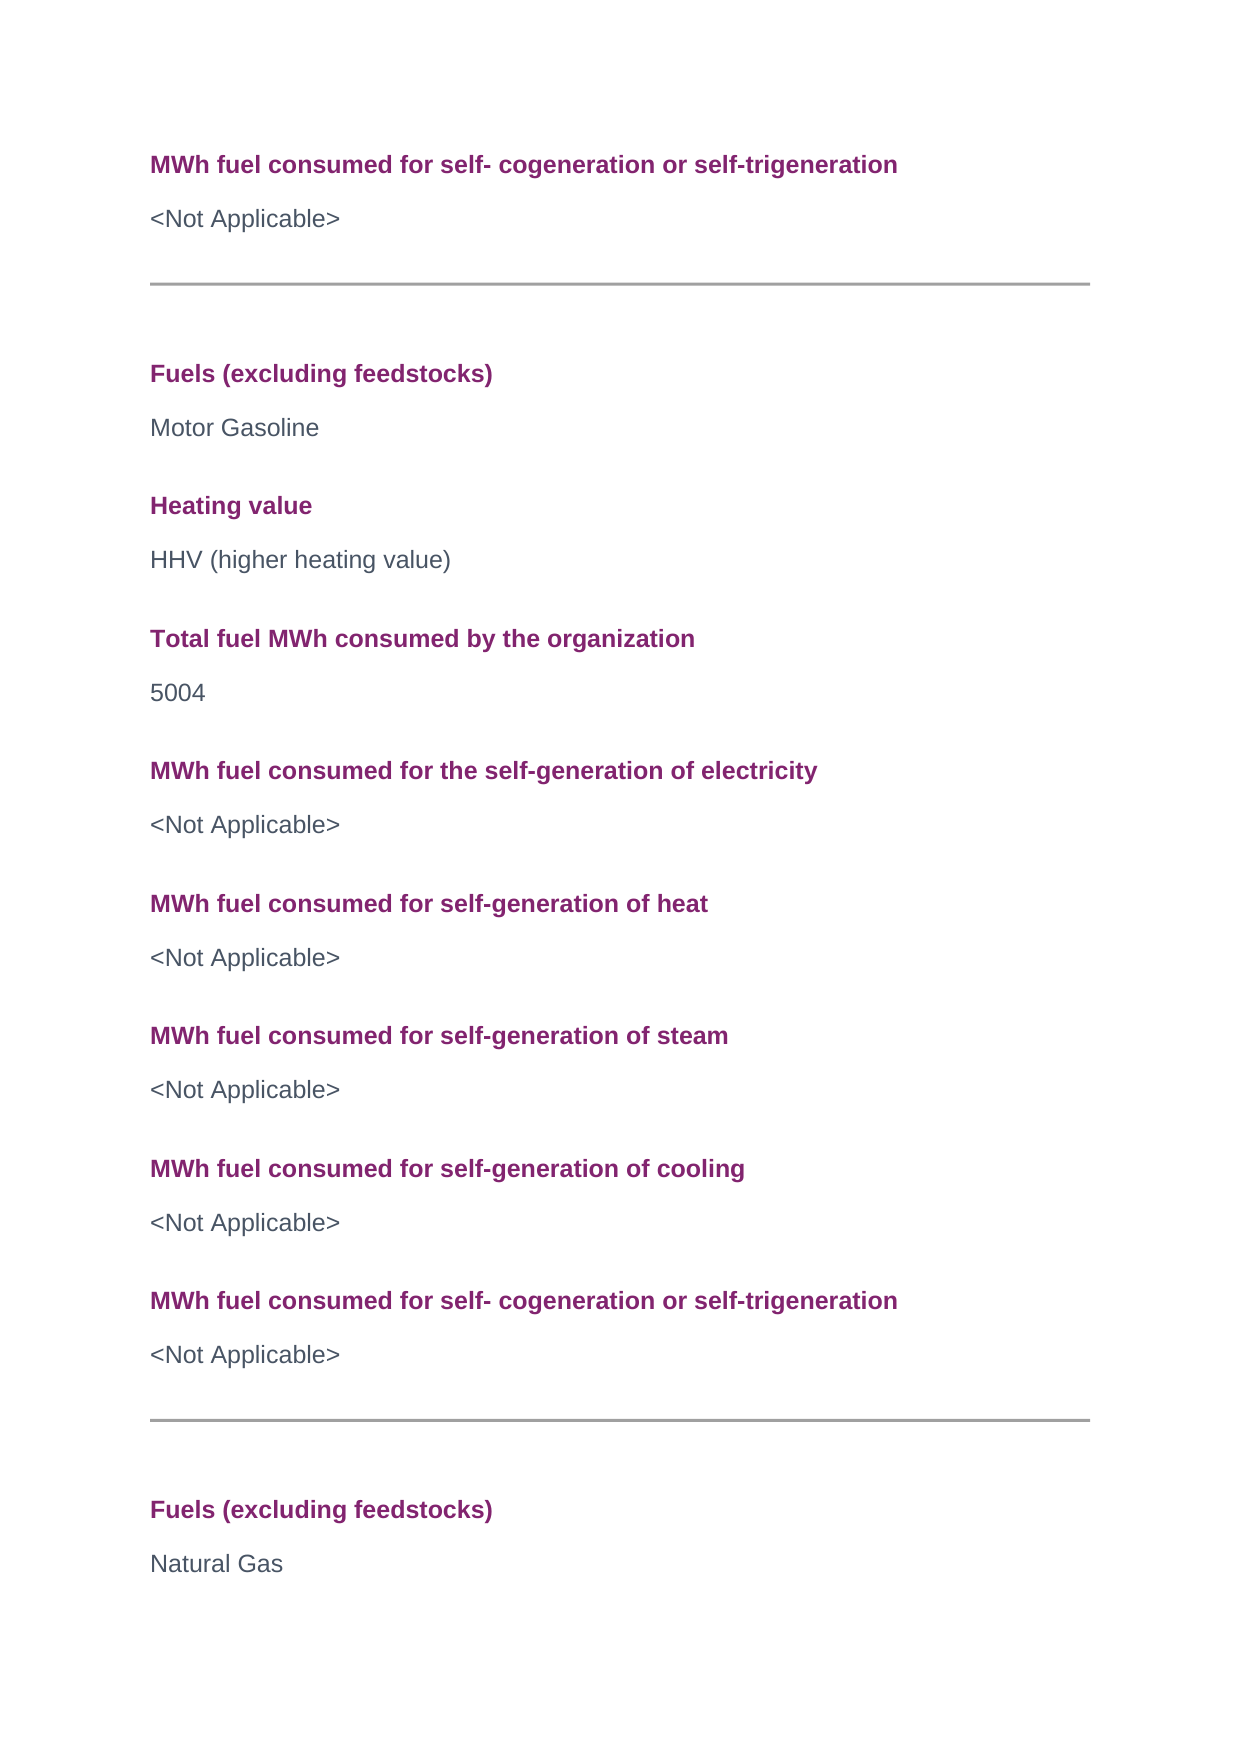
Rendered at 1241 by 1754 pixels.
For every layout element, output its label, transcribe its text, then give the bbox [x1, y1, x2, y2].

subtitle MWh fuel consumed for self- cogeneration or self-trigeneration [150, 1286, 1090, 1315]
subtitle Fuels (excluding feedstocks) [150, 359, 1090, 388]
text 5004 [150, 678, 1090, 706]
text <Not Applicable> [150, 810, 1090, 839]
subtitle MWh fuel consumed for self-generation of cooling [150, 1154, 1090, 1183]
text <Not Applicable> [150, 204, 1090, 232]
text <Not Applicable> [150, 943, 1090, 971]
subtitle MWh fuel consumed for self-generation of steam [150, 1021, 1090, 1050]
text <Not Applicable> [150, 1075, 1090, 1104]
text <Not Applicable> [150, 1340, 1090, 1369]
text Natural Gas [150, 1549, 1090, 1578]
text Motor Gasoline [150, 413, 1090, 441]
text HHV (higher heating value) [150, 545, 1090, 574]
subtitle MWh fuel consumed for self- cogeneration or self-trigeneration [150, 150, 1090, 179]
subtitle MWh fuel consumed for the self-generation of electricity [150, 756, 1090, 785]
subtitle Heating value [150, 491, 1090, 520]
subtitle MWh fuel consumed for self-generation of heat [150, 889, 1090, 918]
text <Not Applicable> [150, 1208, 1090, 1236]
subtitle Fuels (excluding feedstocks) [150, 1495, 1090, 1524]
subtitle Total fuel MWh consumed by the organization [150, 624, 1090, 653]
